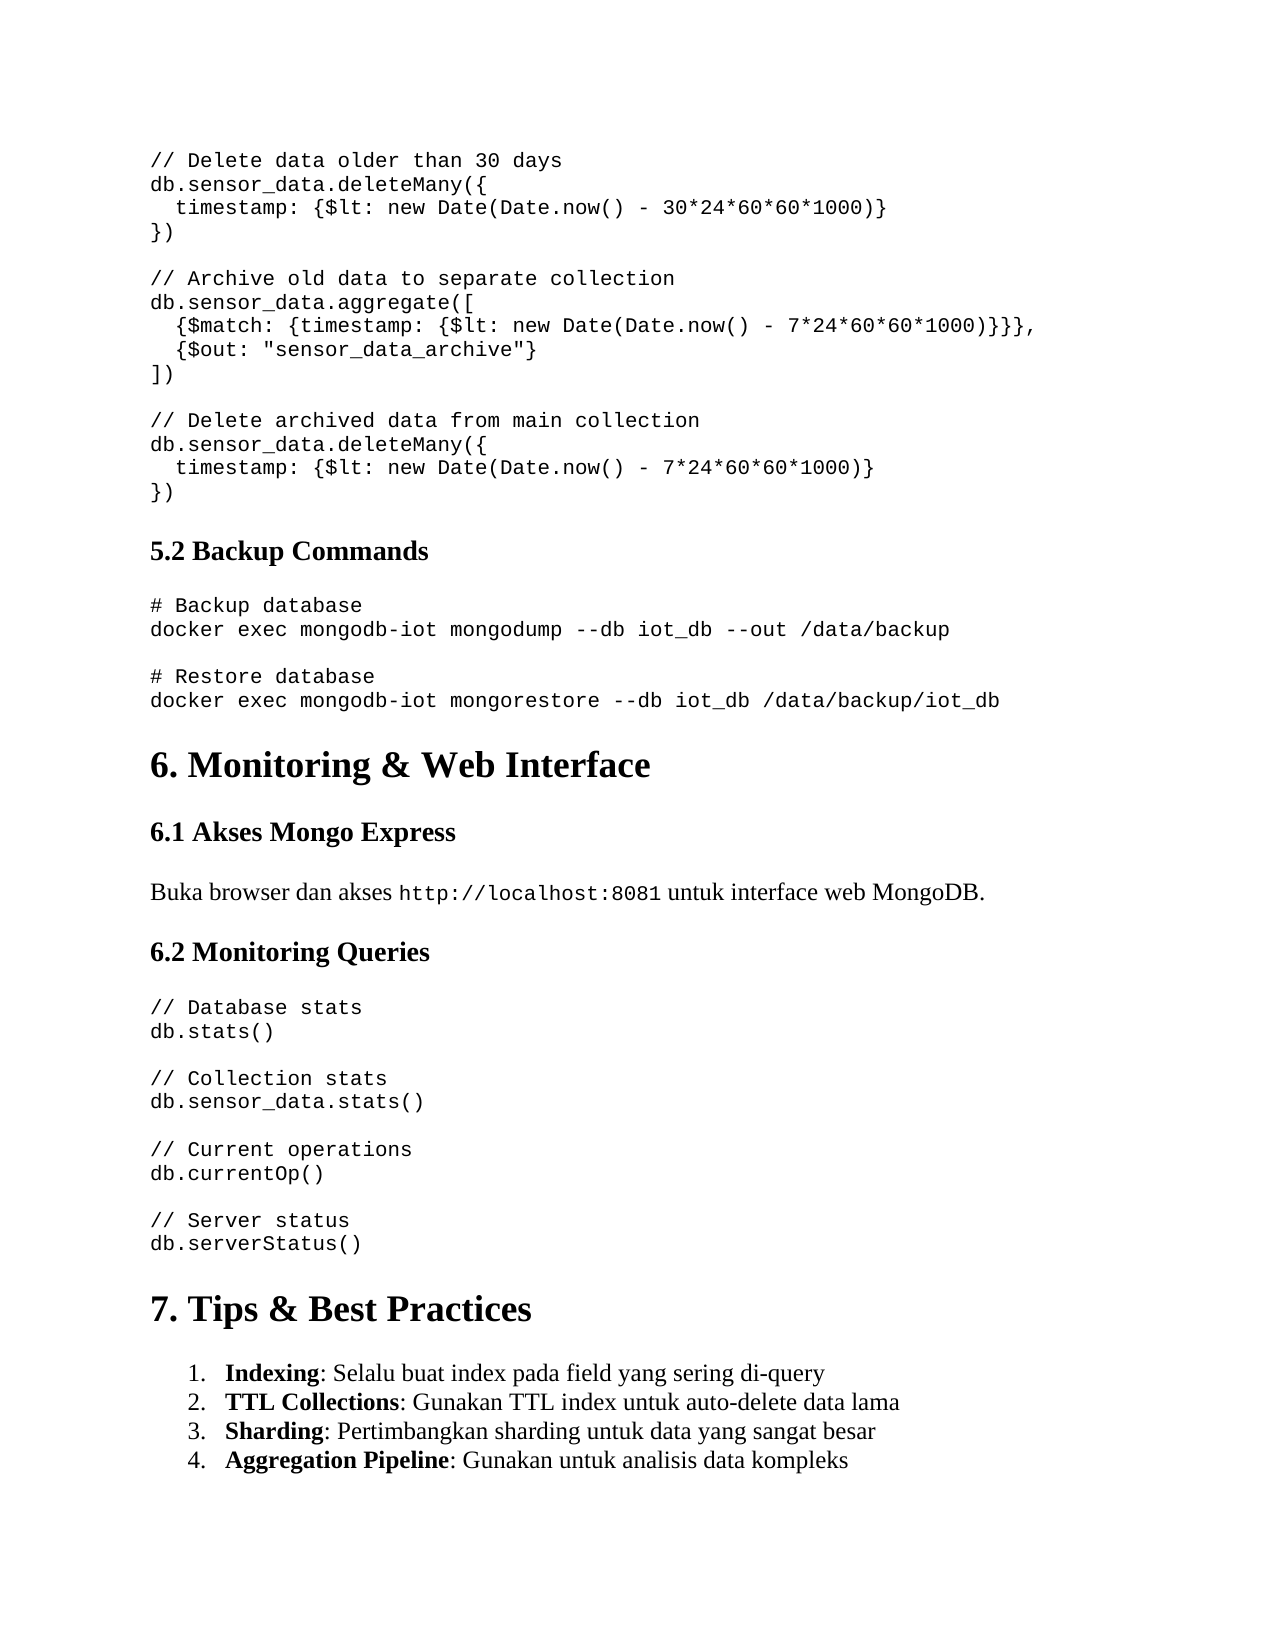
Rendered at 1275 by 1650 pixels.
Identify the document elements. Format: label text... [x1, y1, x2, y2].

text db.sensor_data.aggregate([ [150, 292, 1125, 316]
text # Restore database [150, 666, 1125, 690]
text 6.1 Akses Mongo Express [150, 815, 1125, 847]
text db.sensor_data.stats() [150, 1092, 1125, 1115]
text db.serverStatus() [150, 1233, 1125, 1257]
list TTL Collections: Gunakan TTL index untuk auto-delete data lama [187, 1387, 1125, 1416]
text docker exec mongodb-iot mongodump --db iot_db --out /data/backup [150, 619, 1125, 643]
text 6.2 Monitoring Queries [150, 935, 1125, 968]
text Buka browser dan akses http://localhost:8081 untuk interface web MongoDB. [150, 877, 1125, 906]
text // Delete archived data from main collection [150, 410, 1125, 434]
text timestamp: {$lt: new Date(Date.now() - 7*24*60*60*1000)} [150, 457, 1125, 481]
text timestamp: {$lt: new Date(Date.now() - 30*24*60*60*1000)} [150, 197, 1125, 221]
list Sharding: Pertimbangkan sharding untuk data yang sangat besar [187, 1416, 1125, 1445]
text // Archive old data to separate collection [150, 268, 1125, 292]
text ]) [150, 363, 1125, 386]
text db.sensor_data.deleteMany({ [150, 174, 1125, 197]
text // Current operations [150, 1139, 1125, 1162]
text db.currentOp() [150, 1162, 1125, 1186]
text 6. Monitoring & Web Interface [150, 743, 1125, 786]
text // Server status [150, 1210, 1125, 1233]
text db.sensor_data.deleteMany({ [150, 434, 1125, 457]
text // Database stats [150, 997, 1125, 1021]
list Indexing: Selalu buat index pada field yang sering di-query [187, 1358, 1125, 1387]
text // Delete data older than 30 days [150, 150, 1125, 174]
text }) [150, 481, 1125, 505]
text docker exec mongodb-iot mongorestore --db iot_db /data/backup/iot_db [150, 690, 1125, 714]
text 5.2 Backup Commands [150, 534, 1125, 566]
text {$out: "sensor_data_archive"} [150, 339, 1125, 363]
text }) [150, 221, 1125, 244]
text {$match: {timestamp: {$lt: new Date(Date.now() - 7*24*60*60*1000)}}}, [150, 316, 1125, 339]
text db.stats() [150, 1021, 1125, 1044]
text # Backup database [150, 595, 1125, 619]
text // Collection stats [150, 1068, 1125, 1092]
text 7. Tips & Best Practices [150, 1286, 1125, 1329]
list Aggregation Pipeline: Gunakan untuk analisis data kompleks [187, 1445, 1125, 1473]
